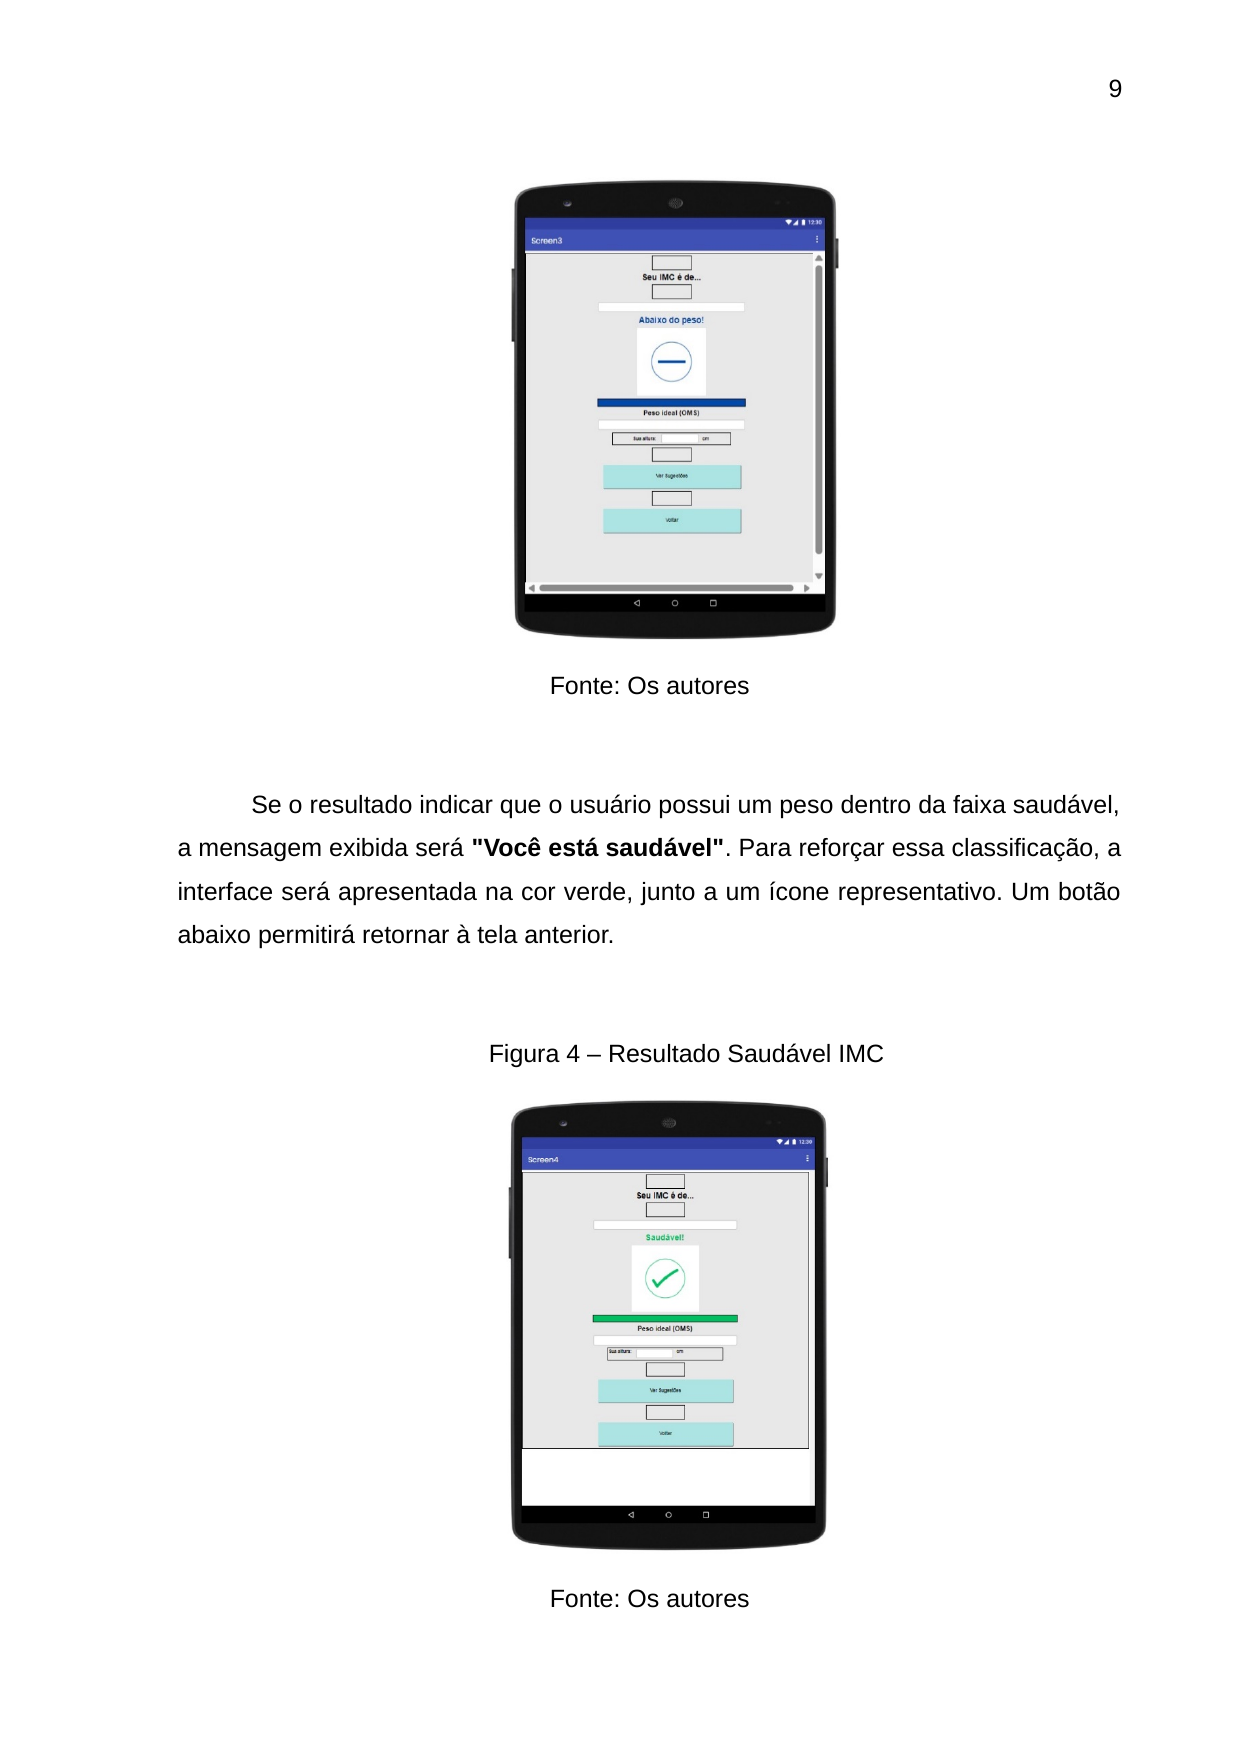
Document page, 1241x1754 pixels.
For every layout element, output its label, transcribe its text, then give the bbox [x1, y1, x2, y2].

picture [476, 177, 874, 640]
text Se o resultado indicar que o usuário possui um peso dentro da faixa saudável, a mensagem exibida será "Você está saudável". Para reforçar essa classificação, a interface será apresentada na cor verde, junto a um ícone representativo. Um botão abaixo permitirá retornar à tela anterior. [177, 790, 1122, 948]
text Fonte: Os autores [177, 1584, 1122, 1613]
text Fonte: Os autores [177, 671, 1122, 699]
text Figura 4 – Resultado Saudável IMC [177, 1039, 1122, 1068]
picture [497, 1099, 853, 1554]
